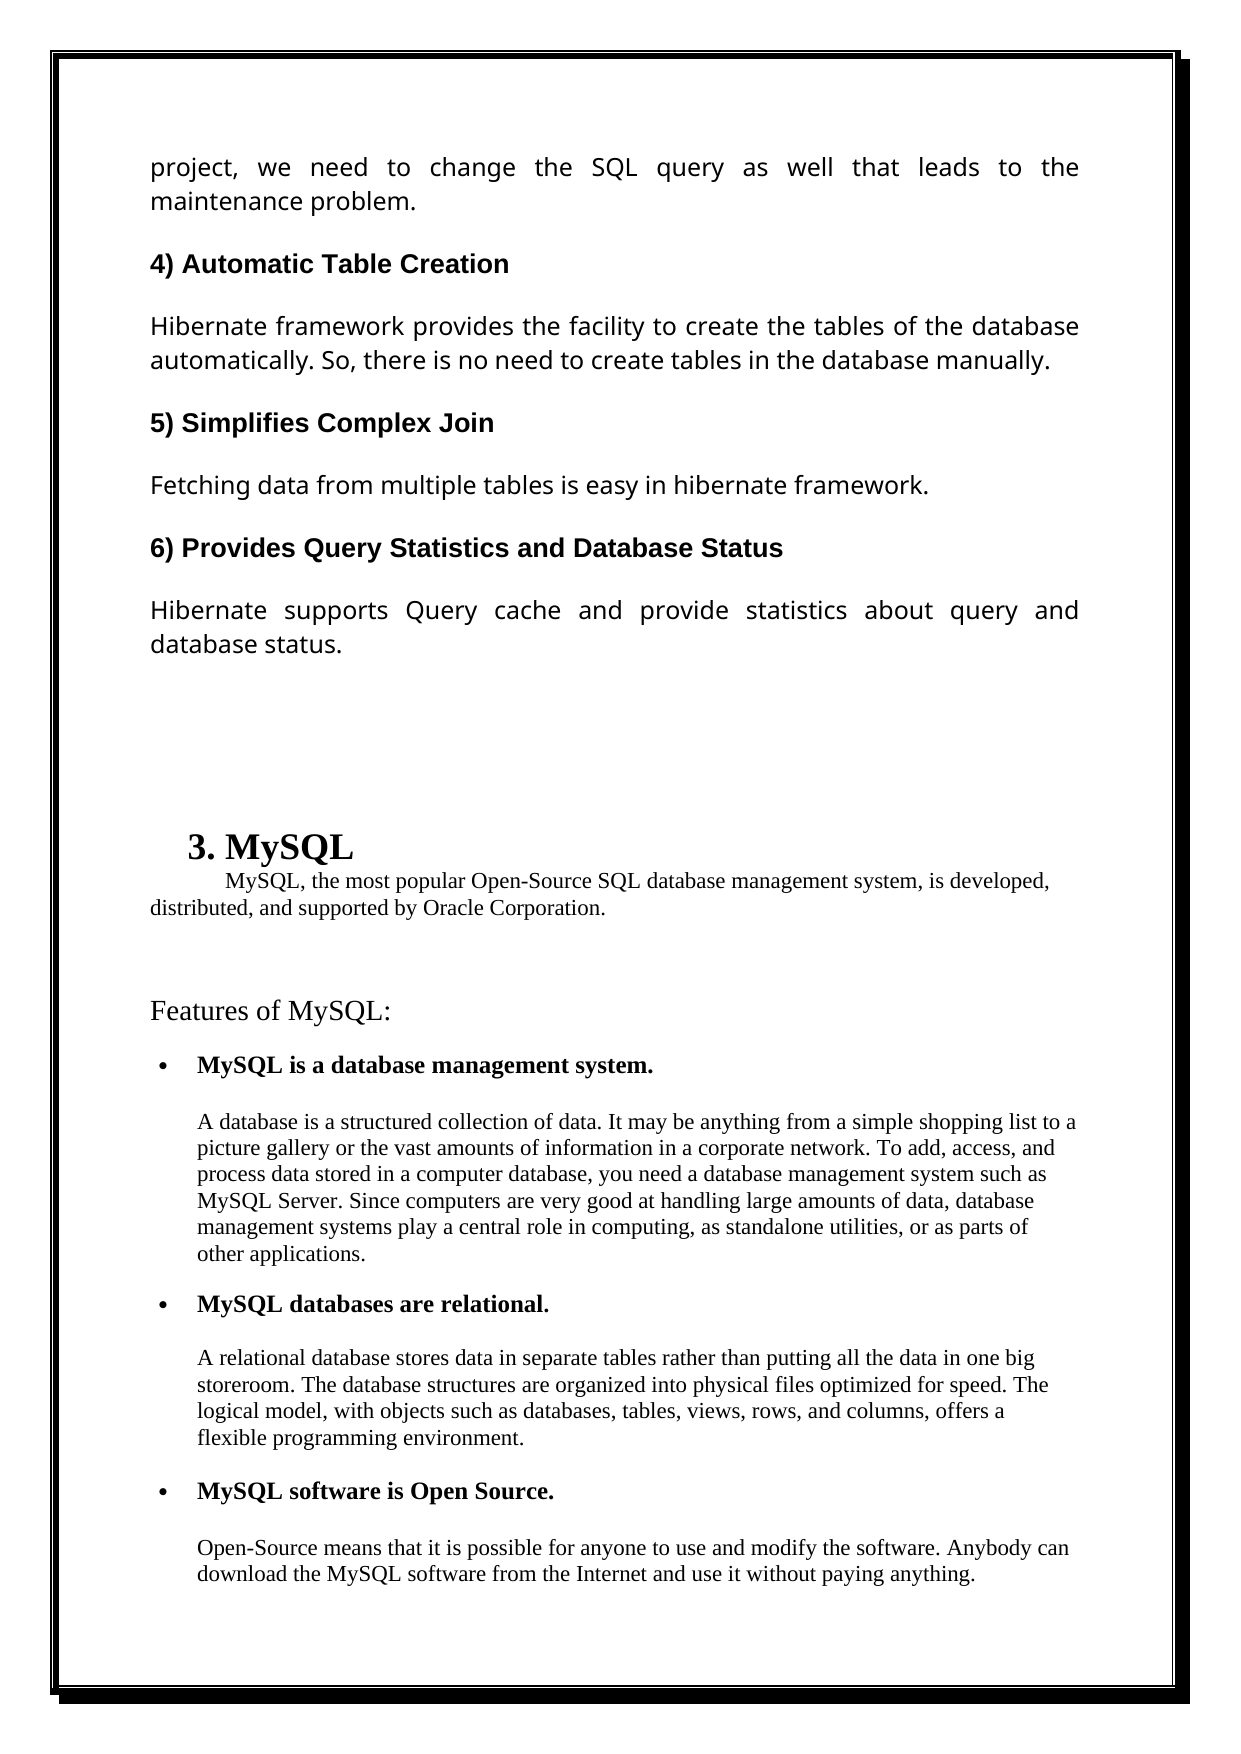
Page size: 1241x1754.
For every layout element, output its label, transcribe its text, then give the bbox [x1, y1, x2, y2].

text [150, 150, 1081, 218]
text A relational database stores data in separate tables rather than putting all the data in one big storeroom. The database structures are organized into physical files optimized for speed. The logical model, with objects such as databases, tables, views, rows, and columns, offers a flexible programming environment. [197, 1344, 1081, 1450]
text MySQL, the most popular Open-Source SQL database management system, is developed, distributed, and supported by Oracle Corporation. [150, 867, 1081, 920]
text Open-Source means that it is possible for anyone to use and modify the software. Anybody can download the MySQL software from the Internet and use it without paying anything. [197, 1534, 1081, 1586]
list MySQL databases are relational. [159, 1289, 1081, 1318]
text Hibernate supports Query cache and provide statistics about query and database status. [150, 593, 1081, 661]
text A database is a structured collection of data. It may be anything from a simple shopping list to a picture gallery or the vast amounts of information in a corporate network. To add, access, and process data stored in a computer database, you need a database management system such as MySQL Server. Since computers are very good at handling large amounts of data, database management systems play a central role in computing, as standalone utilities, or as parts of other applications. [197, 1108, 1081, 1266]
list MySQL is a database management system. [159, 1050, 1081, 1079]
subtitle 4) Automatic Table Creation [150, 247, 1081, 280]
text Features of MySQL: [150, 993, 1081, 1027]
text Fetching data from multiple tables is easy in hibernate framework. [150, 468, 1081, 502]
list MySQL [187, 824, 1081, 867]
list MySQL software is Open Source. [159, 1476, 1081, 1505]
subtitle 5) Simplifies Complex Join [150, 406, 1081, 439]
text Hibernate framework provides the facility to create the tables of the database automatically. So, there is no need to create tables in the database manually. [150, 309, 1081, 377]
subtitle 6) Provides Query Statistics and Database Status [150, 531, 1081, 564]
